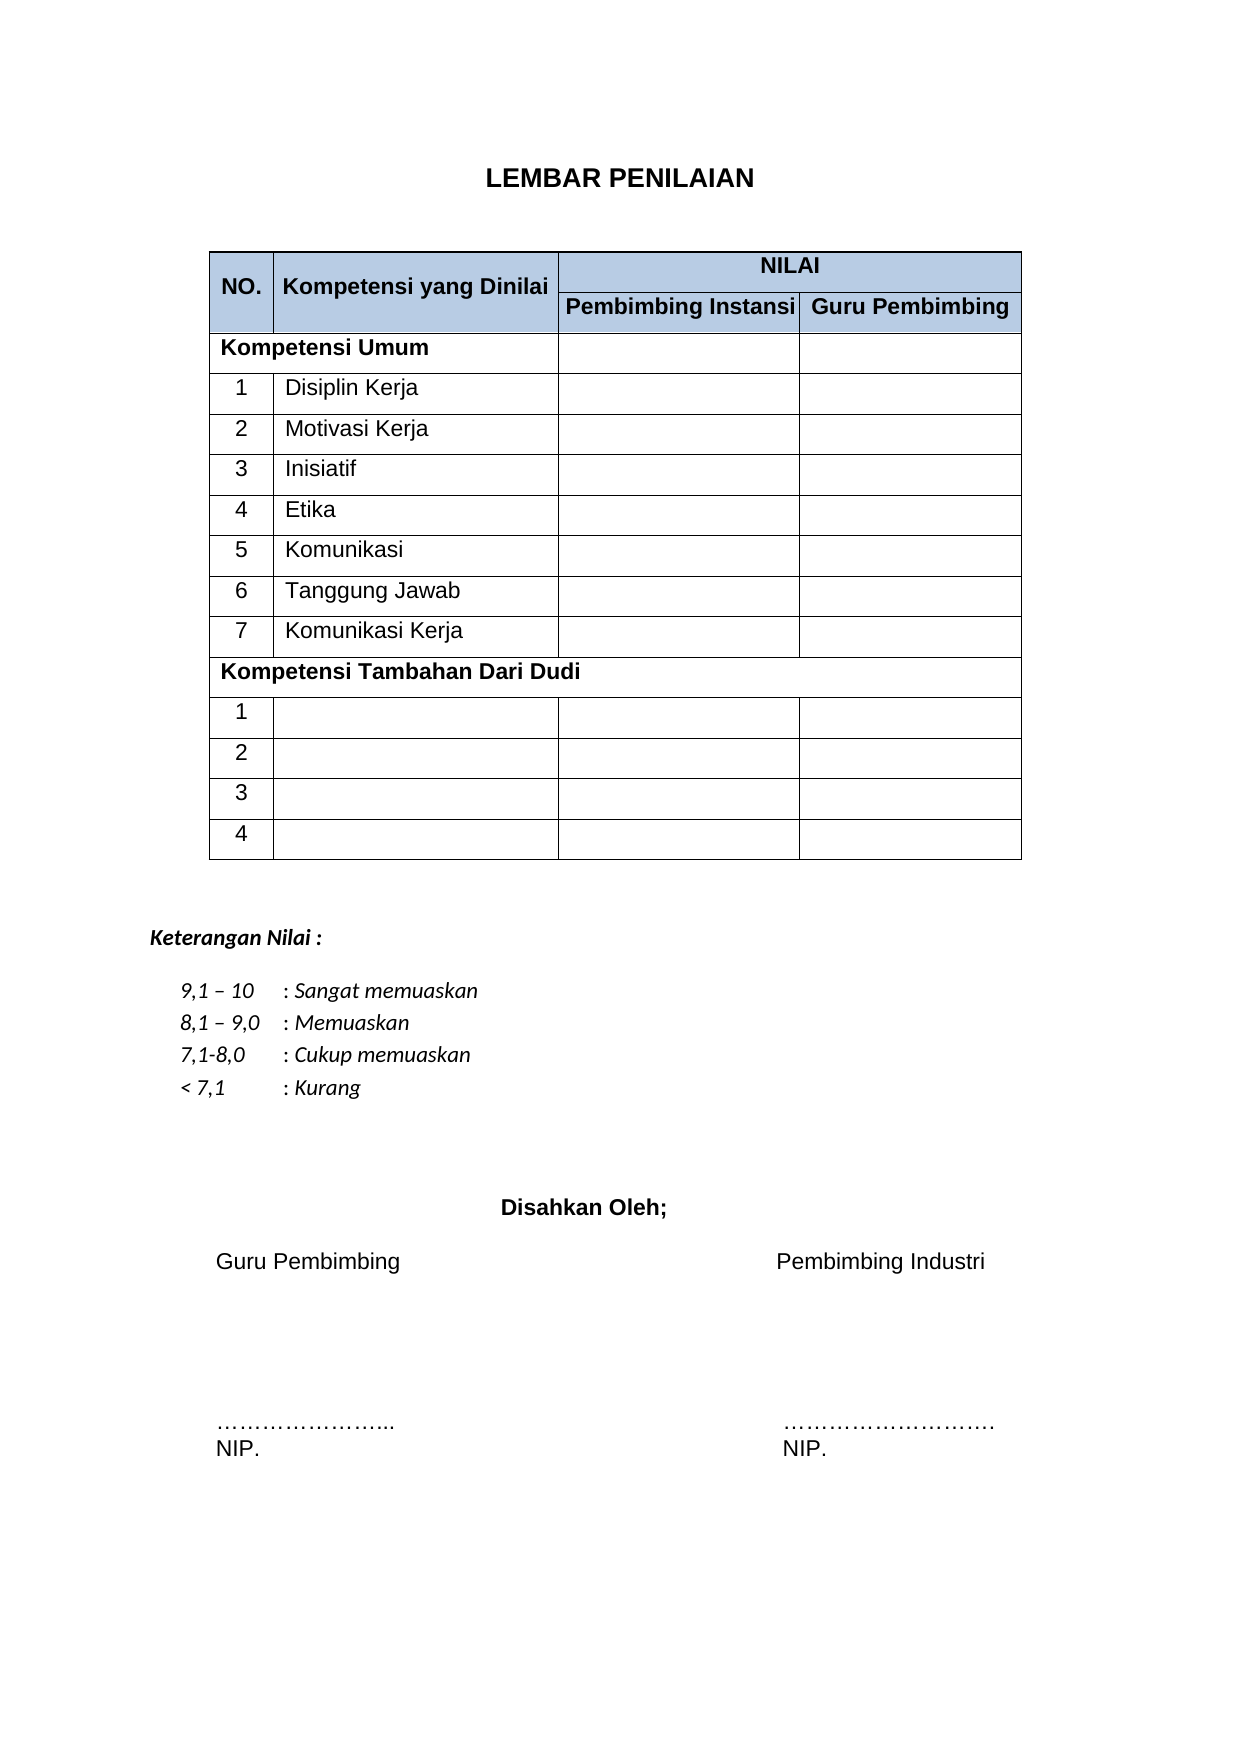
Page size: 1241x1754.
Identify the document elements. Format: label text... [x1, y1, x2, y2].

table_cell 4 [210, 820, 273, 859]
table_cell [274, 779, 558, 819]
table_cell [800, 455, 1021, 494]
table_cell Disiplin Kerja [274, 374, 558, 413]
table_cell [274, 820, 558, 859]
table_cell [274, 739, 558, 778]
table_cell Inisiatif [274, 455, 558, 494]
table_cell [559, 455, 799, 494]
table_cell [559, 820, 799, 859]
table_cell 2 [210, 739, 273, 778]
table_header Kompetensi yang Dinilai [274, 253, 558, 332]
text NIP. NIP. [150, 1434, 1090, 1461]
table_cell [800, 698, 1021, 738]
text …………………... ………………………. [150, 1408, 1090, 1434]
table_cell Komunikasi Kerja [274, 617, 558, 657]
table_cell Tanggung Jawab [274, 577, 558, 616]
text 8,1 – 9,0 : Memuaskan [179, 1008, 1090, 1036]
table_cell [800, 334, 1021, 373]
table_cell [559, 739, 799, 778]
table_cell 3 [210, 455, 273, 494]
table_cell [559, 496, 799, 535]
table_cell [559, 577, 799, 616]
table_header NILAI [559, 253, 1021, 292]
table_cell Pembimbing Instansi [559, 293, 799, 332]
table_cell [800, 739, 1021, 778]
table_cell Motivasi Kerja [274, 415, 558, 454]
table_cell Etika [274, 496, 558, 535]
text < 7,1 : Kurang [179, 1073, 1090, 1101]
table_cell [800, 536, 1021, 576]
table_cell 1 [210, 698, 273, 738]
text Disahkan Oleh; [469, 1194, 1090, 1220]
text LEMBAR PENILAIAN [150, 162, 1090, 194]
table_cell [800, 415, 1021, 454]
table_cell 2 [210, 415, 273, 454]
text Keterangan Nilai : [150, 923, 1090, 951]
table_cell [800, 577, 1021, 616]
table_cell 7 [210, 617, 273, 657]
table_cell [559, 779, 799, 819]
table_cell [559, 617, 799, 657]
table_cell 5 [210, 536, 273, 576]
table_cell [559, 374, 799, 413]
text 7,1-8,0 : Cukup memuaskan [179, 1040, 1090, 1068]
table_cell [800, 779, 1021, 819]
text 9,1 – 10 : Sangat memuaskan [179, 976, 1090, 1004]
table_cell [800, 617, 1021, 657]
table_cell Kompetensi Tambahan Dari Dudi [210, 658, 1021, 697]
table_cell Komunikasi [274, 536, 558, 576]
table_header NO. [210, 253, 273, 332]
table_cell 4 [210, 496, 273, 535]
table_cell [800, 820, 1021, 859]
table_cell [559, 415, 799, 454]
table_cell [559, 334, 799, 373]
table_cell 3 [210, 779, 273, 819]
table_cell [559, 698, 799, 738]
table_cell Kompetensi Umum [210, 334, 558, 373]
table_cell [800, 496, 1021, 535]
table_cell Guru Pembimbing [800, 293, 1021, 332]
table_cell 6 [210, 577, 273, 616]
text Guru Pembimbing Pembimbing Industri [150, 1248, 1090, 1275]
table_cell [800, 374, 1021, 413]
table_cell [559, 536, 799, 576]
table_cell 1 [210, 374, 273, 413]
table_cell [274, 698, 558, 738]
